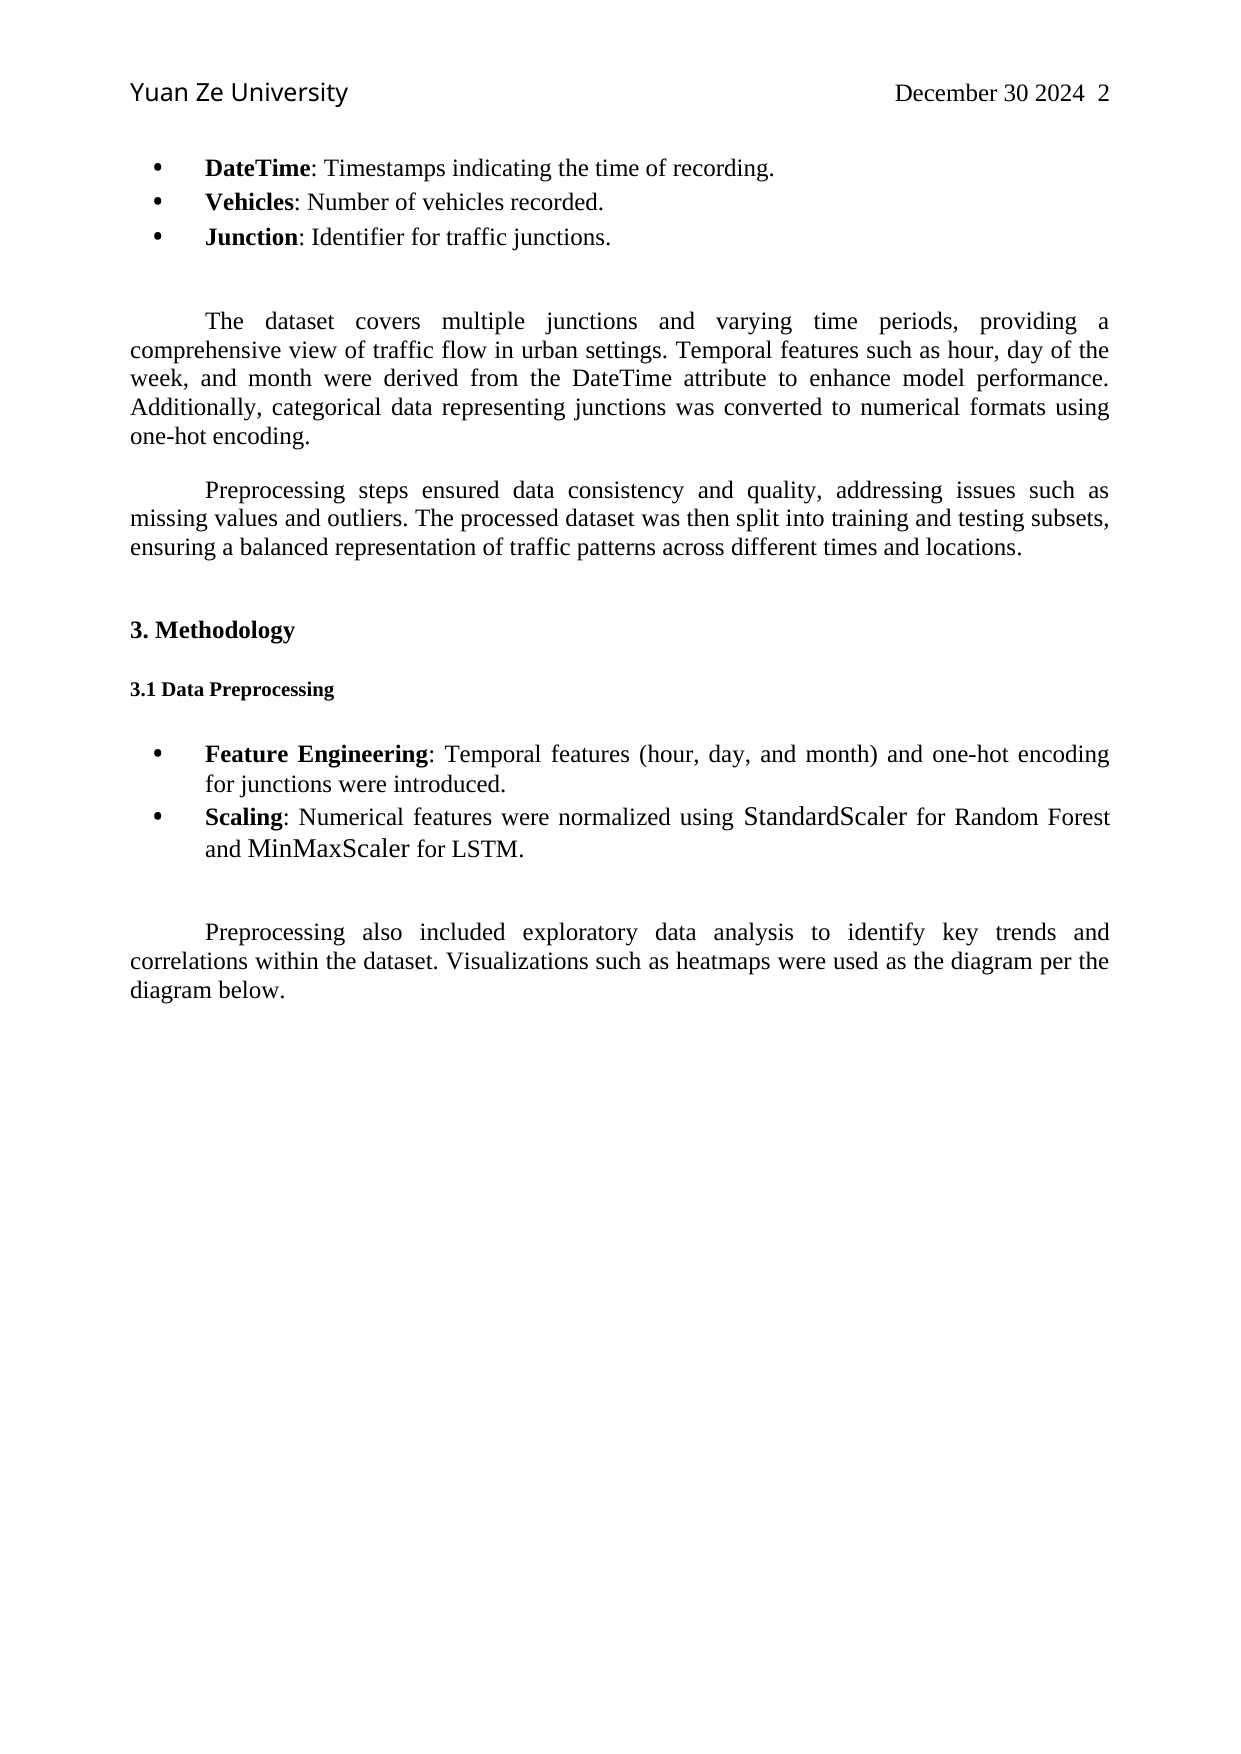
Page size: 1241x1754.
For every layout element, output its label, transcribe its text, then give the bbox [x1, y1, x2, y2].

text The dataset covers multiple junctions and varying time periods, providing a comprehensive view of traffic flow in urban settings. Temporal features such as hour, day of the week, and month were derived from the DateTime attribute to enhance model performance. Additionally, categorical data representing junctions was converted to numerical formats using one-hot encoding. [130, 306, 1110, 450]
list DateTime: Timestamps indicating the time of recording. [153, 150, 1110, 184]
list Feature Engineering: Temporal features (hour, day, and month) and one-hot encoding for junctions were introduced. [153, 735, 1110, 798]
text Preprocessing also included exploratory data analysis to identify key trends and correlations within the dataset. Visualizations such as heatmaps were used as the diagram per the diagram below. [130, 917, 1110, 1003]
text 3.1 Data Preprocessing [130, 677, 1110, 701]
list Junction: Identifier for traffic junctions. [153, 218, 1110, 252]
list Vehicles: Number of vehicles recorded. [153, 184, 1110, 218]
text 3. Methodology [130, 615, 1110, 643]
text Preprocessing steps ensured data consistency and quality, addressing issues such as missing values and outliers. The processed dataset was then split into training and testing subsets, ensuring a balanced representation of traffic patterns across different times and locations. [130, 475, 1110, 561]
list Scaling: Numerical features were normalized using StandardScaler for Random Forest and MinMaxScaler for LSTM. [153, 798, 1110, 863]
